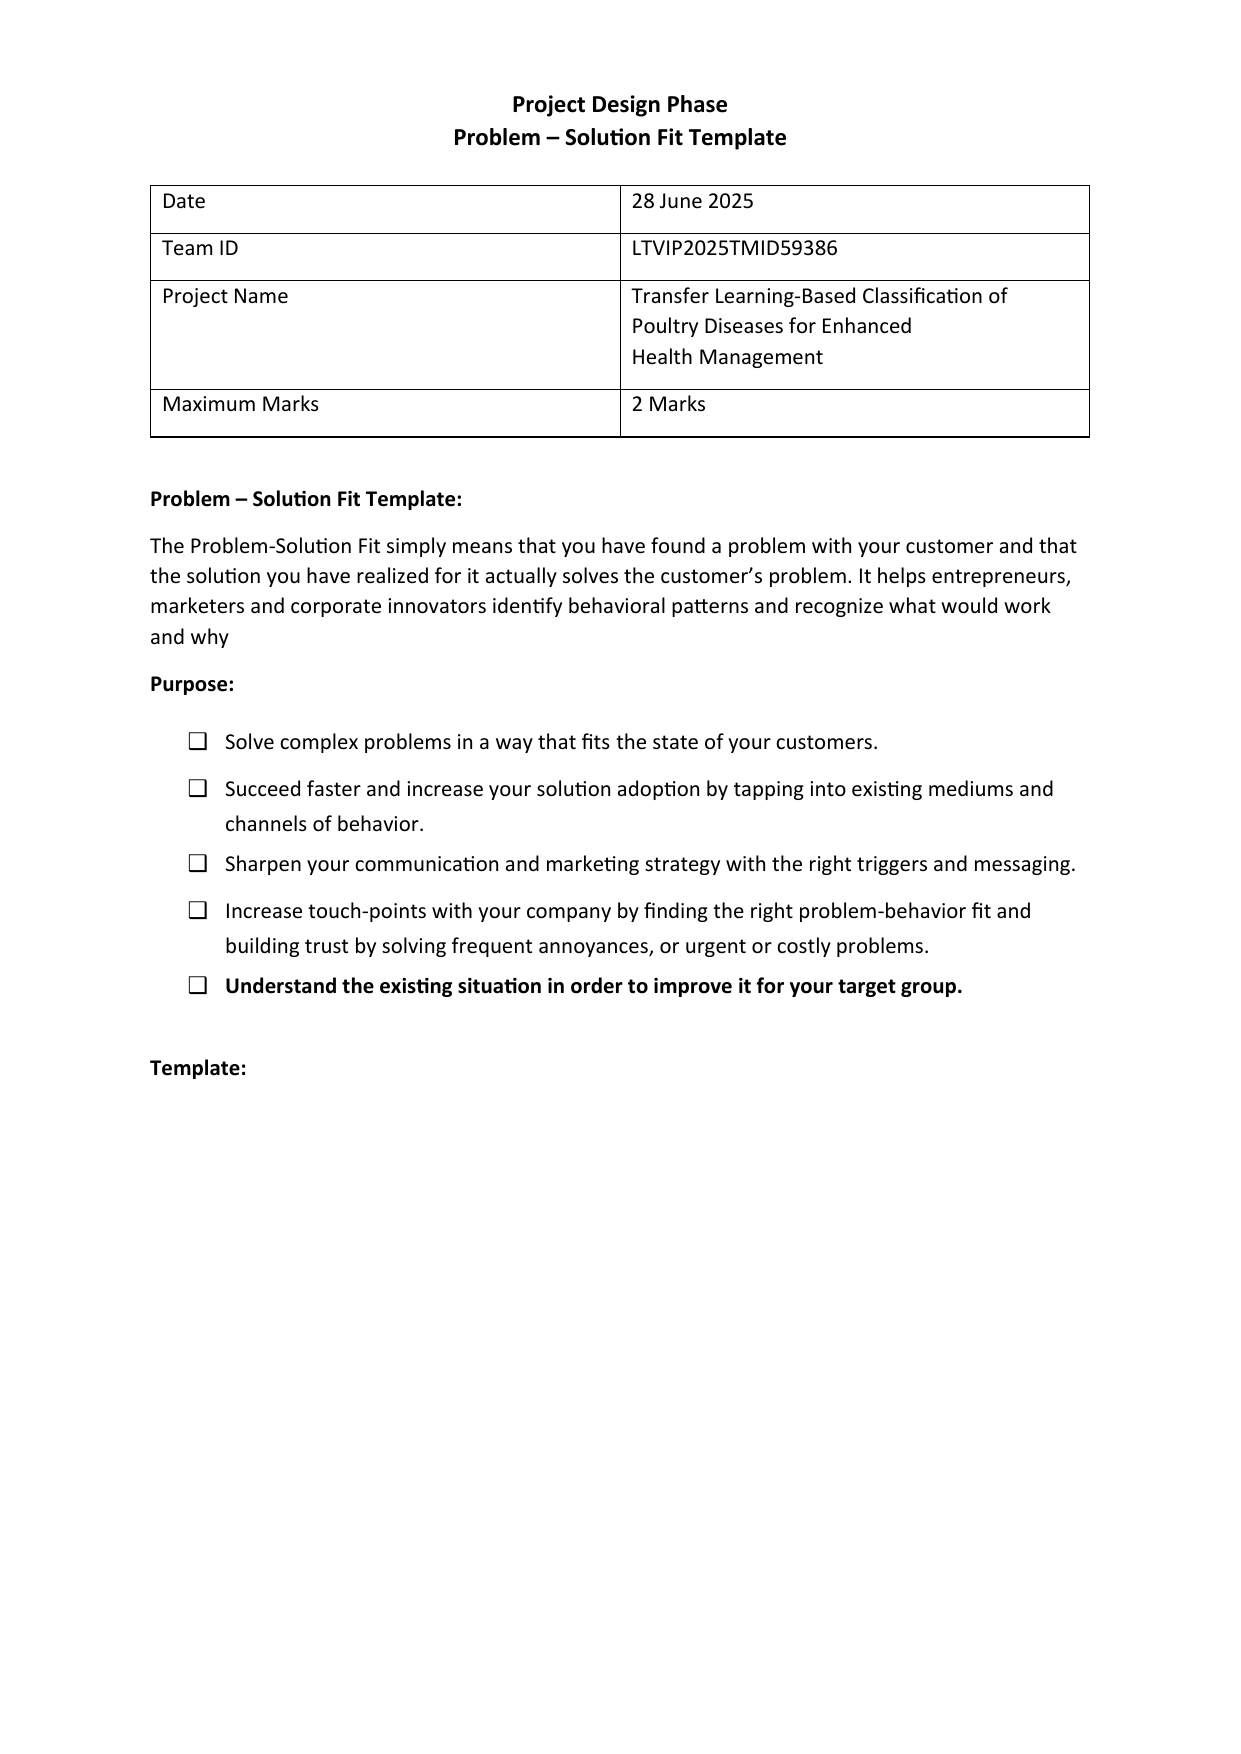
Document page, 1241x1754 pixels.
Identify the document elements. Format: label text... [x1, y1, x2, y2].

text Template: [150, 1053, 1090, 1081]
list Solve complex problems in a way that fits the state of your customers. [187, 716, 1090, 762]
table_cell 2 Marks [621, 390, 1089, 436]
table_cell Team ID [151, 234, 620, 280]
table_header Date [151, 186, 620, 232]
list Sharpen your communication and marketing strategy with the right triggers and messaging. [187, 837, 1090, 884]
text Purpose: [150, 669, 1090, 697]
table_cell Transfer Learning-Based Classification of Poultry Diseases for Enhanced Health Management [621, 281, 1089, 388]
list Succeed faster and increase your solution adoption by tapping into existing mediums and channels of behavior. [187, 762, 1090, 837]
table_header 28 June 2025 [621, 186, 1089, 232]
list Increase touch-points with your company by finding the right problem-behavior fit and building trust by solving frequent annoyances, or urgent or costly problems. [187, 884, 1090, 959]
text Project Design Phase [150, 89, 1090, 119]
list Understand the existing situation in order to improve it for your target group. [187, 959, 1090, 1006]
table_cell Project Name [151, 281, 620, 388]
table_cell LTVIP2025TMID59386 [621, 234, 1089, 280]
text The Problem-Solution Fit simply means that you have found a problem with your customer and that the solution you have realized for it actually solves the customer’s problem. It helps entrepreneurs, marketers and corporate innovators identify behavioral patterns and recognize what would work and why [150, 531, 1090, 650]
text Problem – Solution Fit Template: [150, 484, 1090, 512]
table_cell Maximum Marks [151, 390, 620, 436]
text Problem – Solution Fit Template [150, 122, 1090, 152]
